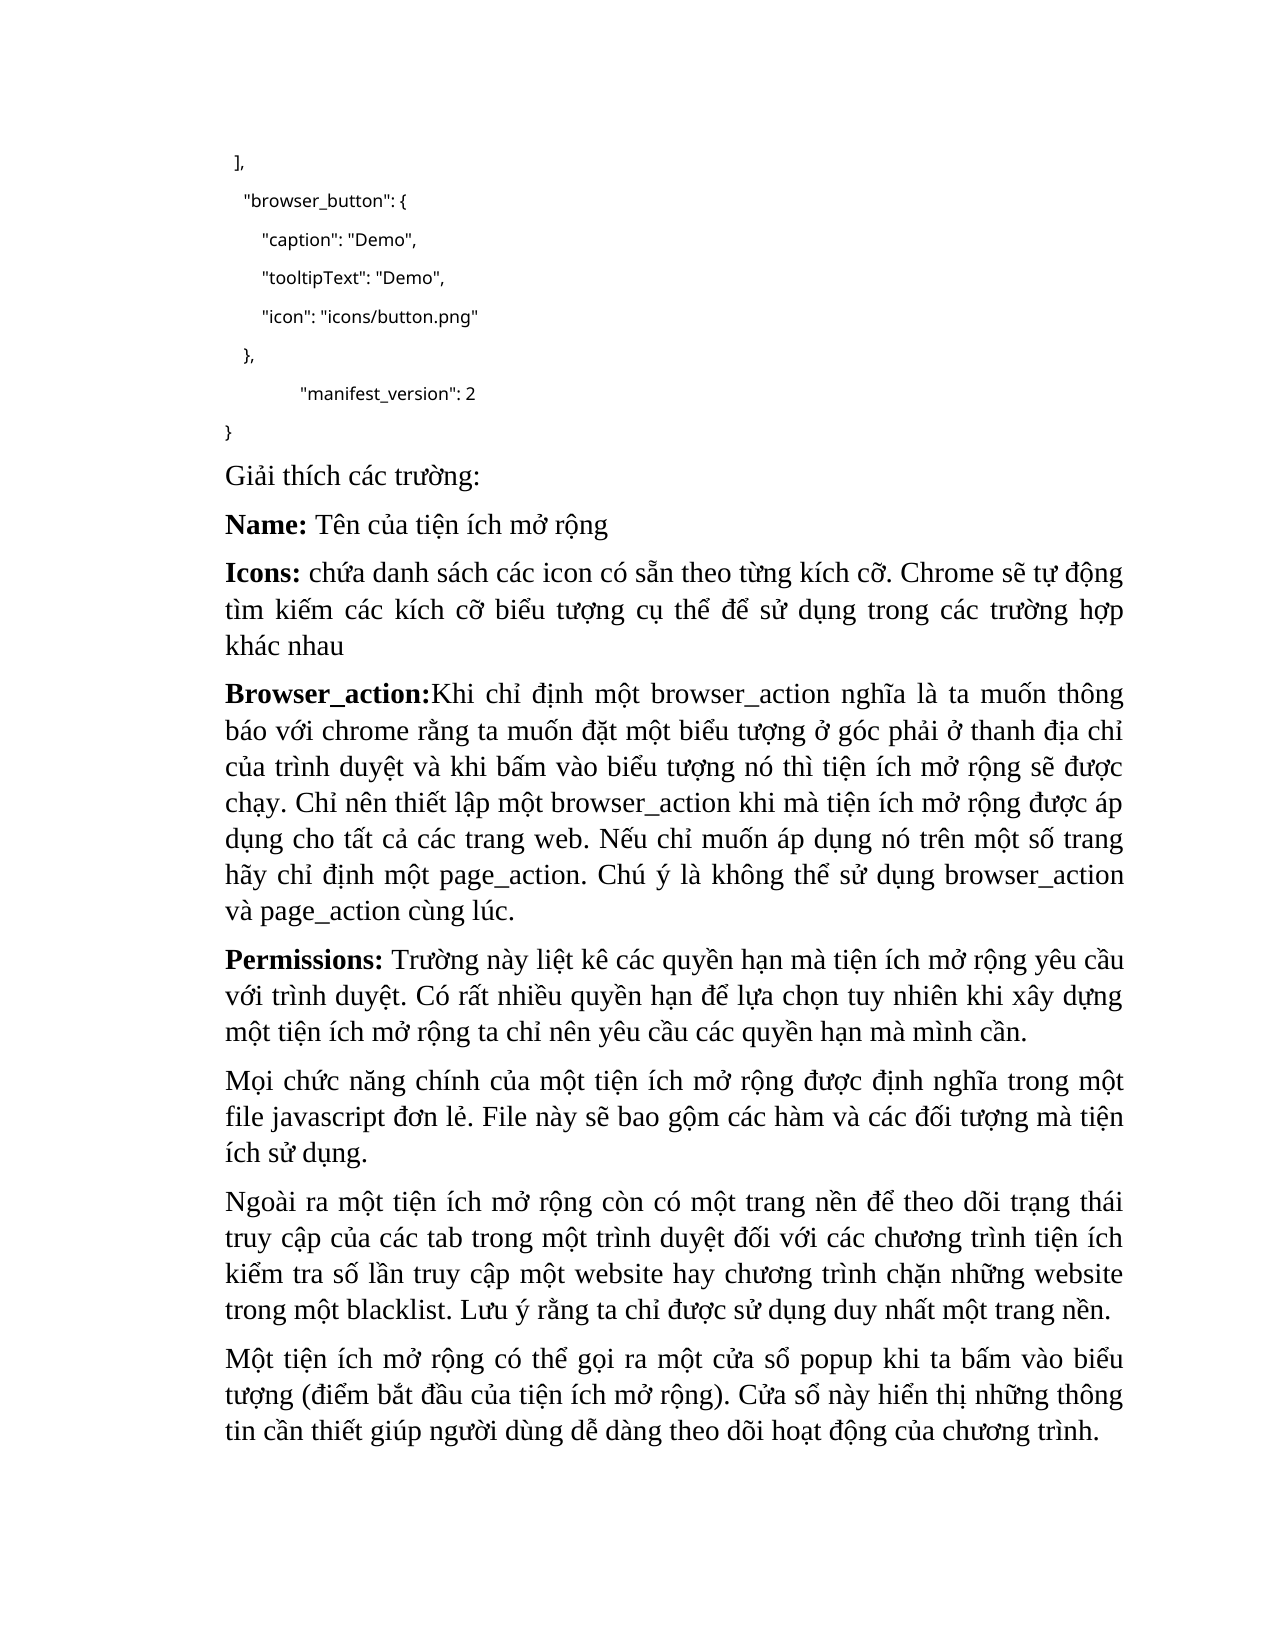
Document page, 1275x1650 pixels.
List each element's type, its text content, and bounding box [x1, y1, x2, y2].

list Mọi chức năng chính của một tiện ích mở rộng được định nghĩa trong một file javascript đơn lẻ. File này sẽ bao gộm các hàm và các đối tượng mà tiện ích sử dụng. [225, 1063, 1125, 1169]
list Browser_action:Khi chỉ định một browser_action nghĩa là ta muốn thông báo với chrome rằng ta muốn đặt một biểu tượng ở góc phải ở thanh địa chỉ của trình duyệt và khi bấm vào biểu tượng nó thì tiện ích mở rộng sẽ được chạy. Chỉ nên thiết lập một browser_action khi mà tiện ích mở rộng được áp dụng cho tất cả các trang web. Nếu chỉ muốn áp dụng nó trên một số trang hãy chỉ định một page_action. Chú ý là không thể sử dụng browser_action và page_action cùng lúc. [225, 677, 1125, 927]
list } [225, 420, 1125, 444]
list "icon": "icons/button.png" [225, 304, 1125, 328]
list Icons: chứa danh sách các icon có sẵn theo từng kích cỡ. Chrome sẽ tự động tìm kiếm các kích cỡ biểu tượng cụ thể để sử dụng trong các trường hợp khác nhau [225, 556, 1125, 661]
list "caption": "Demo", [225, 227, 1125, 251]
list ], [225, 150, 1125, 174]
list "tooltipText": "Demo", [225, 266, 1125, 290]
list "manifest_version": 2 [225, 381, 1125, 405]
list Giải thích các trường: [225, 458, 1125, 492]
list Permissions: Trường này liệt kê các quyền hạn mà tiện ích mở rộng yêu cầu với trình duyệt. Có rất nhiều quyền hạn để lựa chọn tuy nhiên khi xây dựng một tiện ích mở rộng ta chỉ nên yêu cầu các quyền hạn mà mình cần. [225, 942, 1125, 1048]
list Một tiện ích mở rộng có thể gọi ra một cửa sổ popup khi ta bấm vào biểu tượng (điểm bắt đầu của tiện ích mở rộng). Cửa sổ này hiển thị những thông tin cần thiết giúp người dùng dễ dàng theo dõi hoạt động của chương trình. [225, 1341, 1125, 1447]
list "browser_button": { [225, 188, 1125, 213]
list Name: Tên của tiện ích mở rộng [225, 507, 1125, 541]
list Ngoài ra một tiện ích mở rộng còn có một trang nền để theo dõi trạng thái truy cập của các tab trong một trình duyệt đối với các chương trình tiện ích kiểm tra số lần truy cập một website hay chương trình chặn những website trong một blacklist. Lưu ý rằng ta chỉ được sử dụng duy nhất một trang nền. [225, 1184, 1125, 1326]
list }, [225, 343, 1125, 367]
